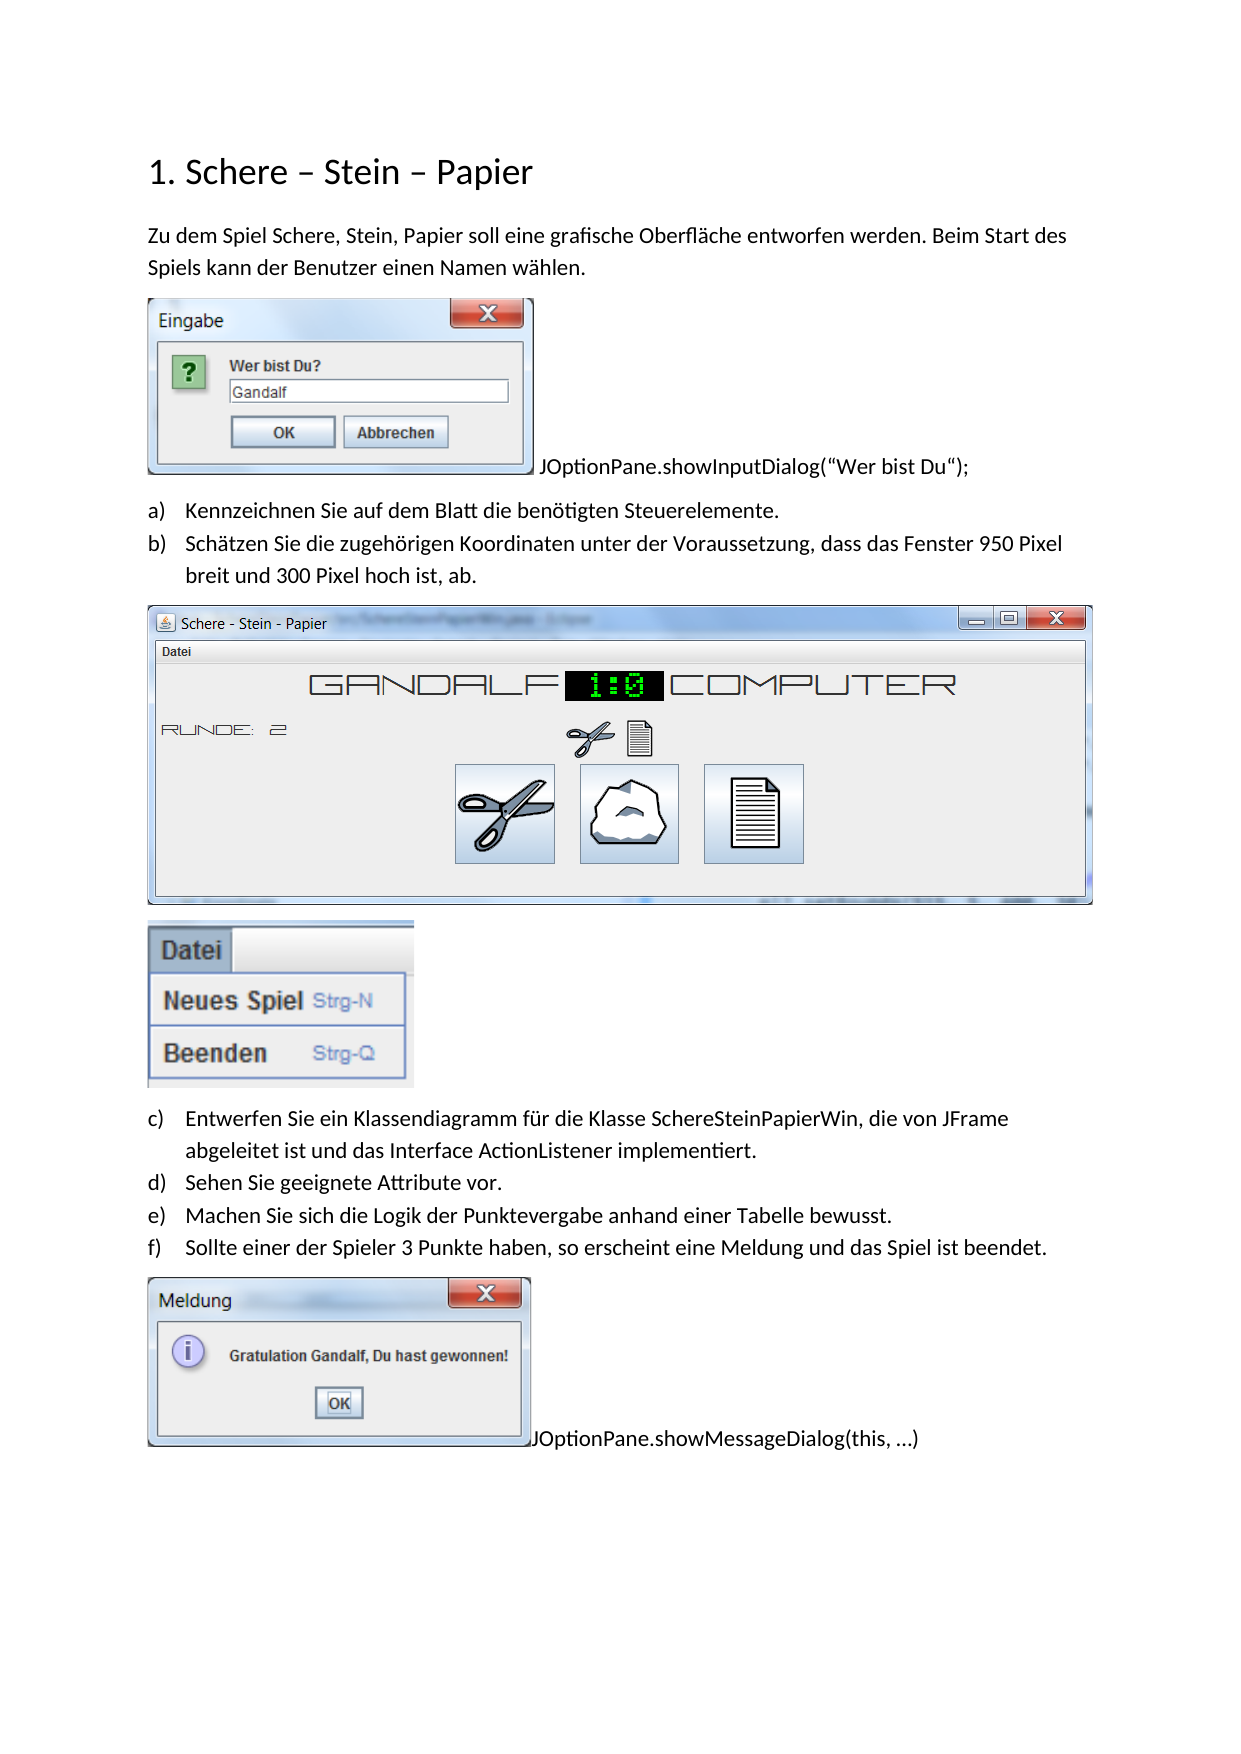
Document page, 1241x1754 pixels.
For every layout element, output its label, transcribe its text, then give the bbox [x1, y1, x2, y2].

picture [147, 1277, 532, 1447]
list Sollte einer der Spieler 3 Punkte haben, so erscheint eine Meldung und das Spiel ist beendet. [148, 1233, 1093, 1261]
list Sehen Sie geeignete Attribute vor. [148, 1168, 1093, 1197]
list Entwerfen Sie ein Klassendiagramm für die Klasse SchereSteinPapierWin, die von JFrame abgeleitet ist und das Interface ActionListener implementiert. [148, 1104, 1093, 1164]
picture [147, 920, 415, 1088]
list Schere – Stein – Papier [148, 148, 1093, 193]
picture [147, 298, 534, 475]
list Kennzeichnen Sie auf dem Blatt die benötigten Steuerelemente. [148, 497, 1093, 525]
picture [147, 605, 1093, 905]
text Zu dem Spiel Schere, Stein, Papier soll eine grafische Oberfläche entworfen werden. Beim Start des Spiels kann der Benutzer einen Namen wählen. [148, 221, 1093, 281]
list Schätzen Sie die zugehörigen Koordinaten unter der Voraussetzung, dass das Fenster 950 Pixel breit und 300 Pixel hoch ist, ab. [148, 529, 1093, 589]
list Machen Sie sich die Logik der Punktevergabe anhand einer Tabelle bewusst. [148, 1201, 1093, 1229]
